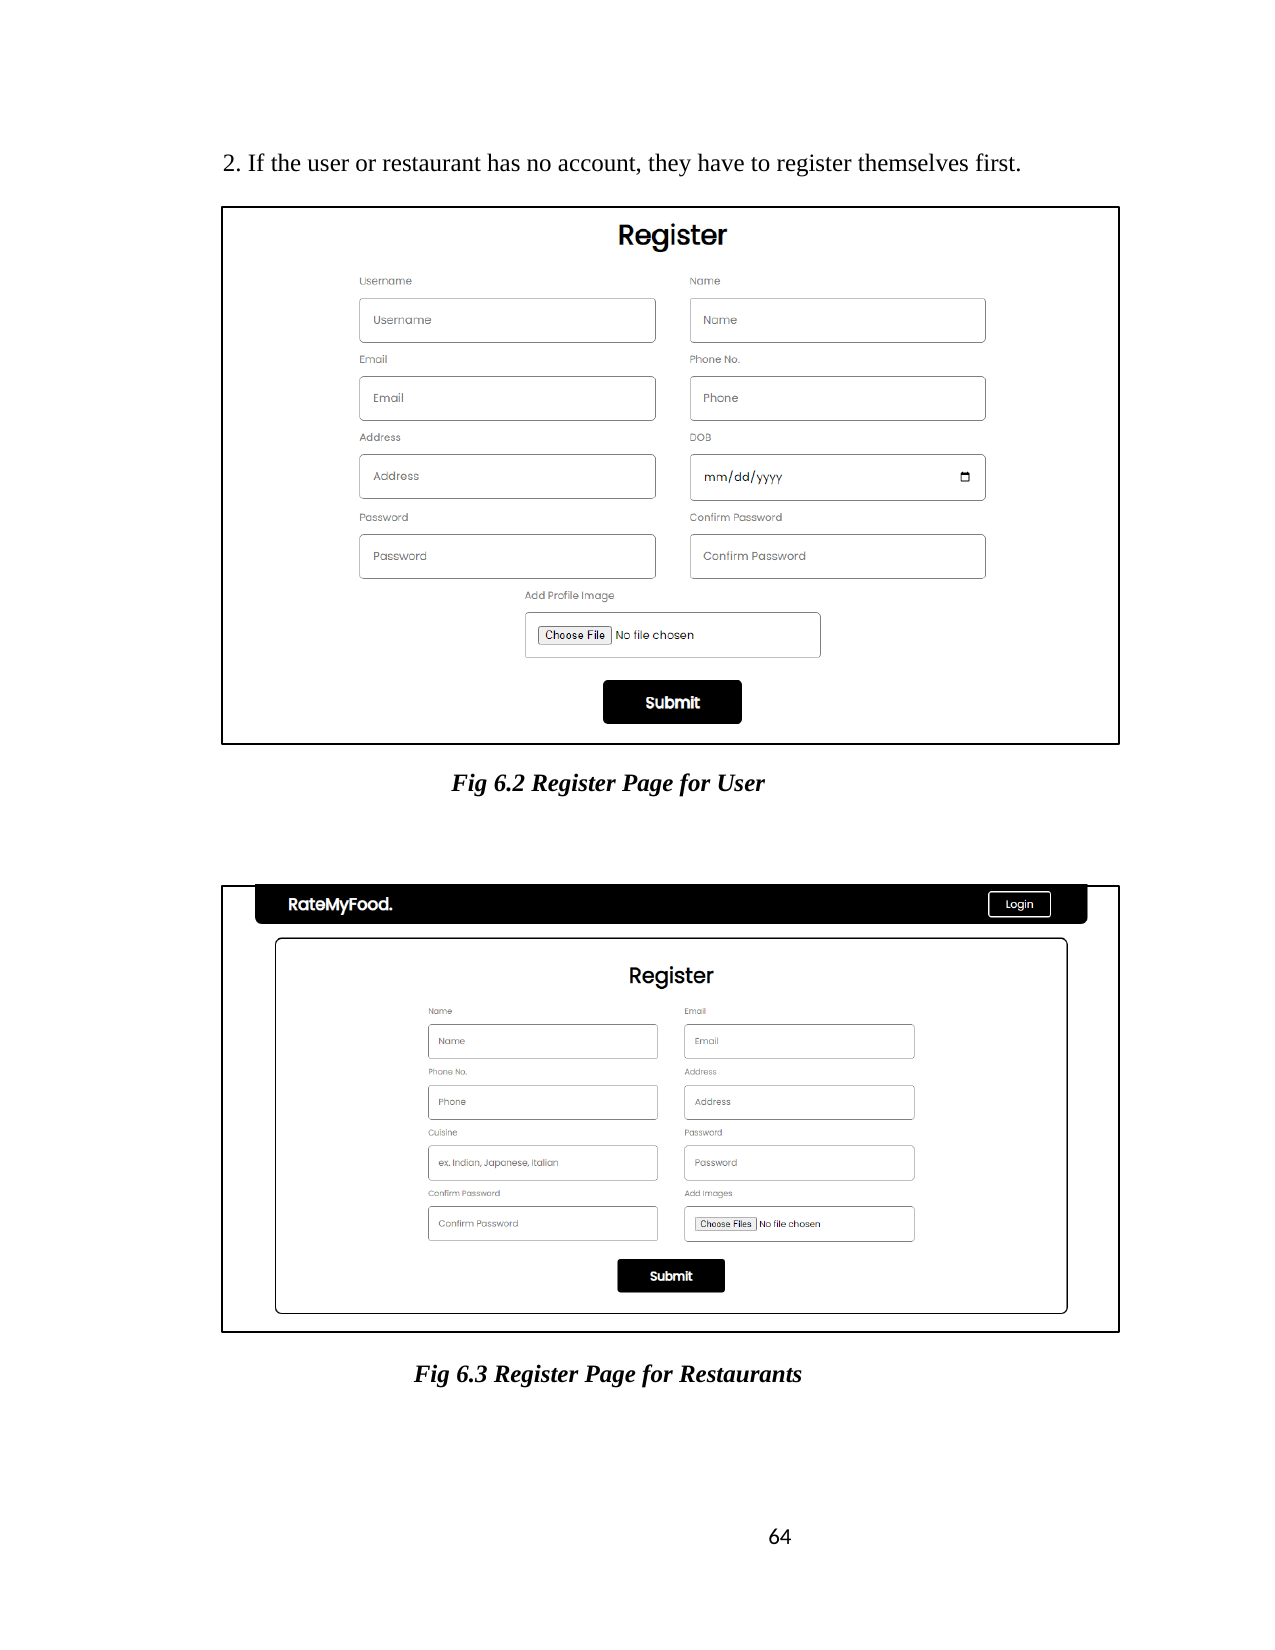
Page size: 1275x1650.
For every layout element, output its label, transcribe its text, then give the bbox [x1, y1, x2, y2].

text Fig 6.3 Register Page for Restaurants [148, 1359, 1068, 1388]
text Fig 6.2 Register Page for User [148, 768, 1068, 797]
picture [223, 208, 1118, 743]
text 2. If the user or restaurant has no account, they have to register themselves first. [148, 148, 1068, 176]
picture [223, 887, 1118, 1330]
